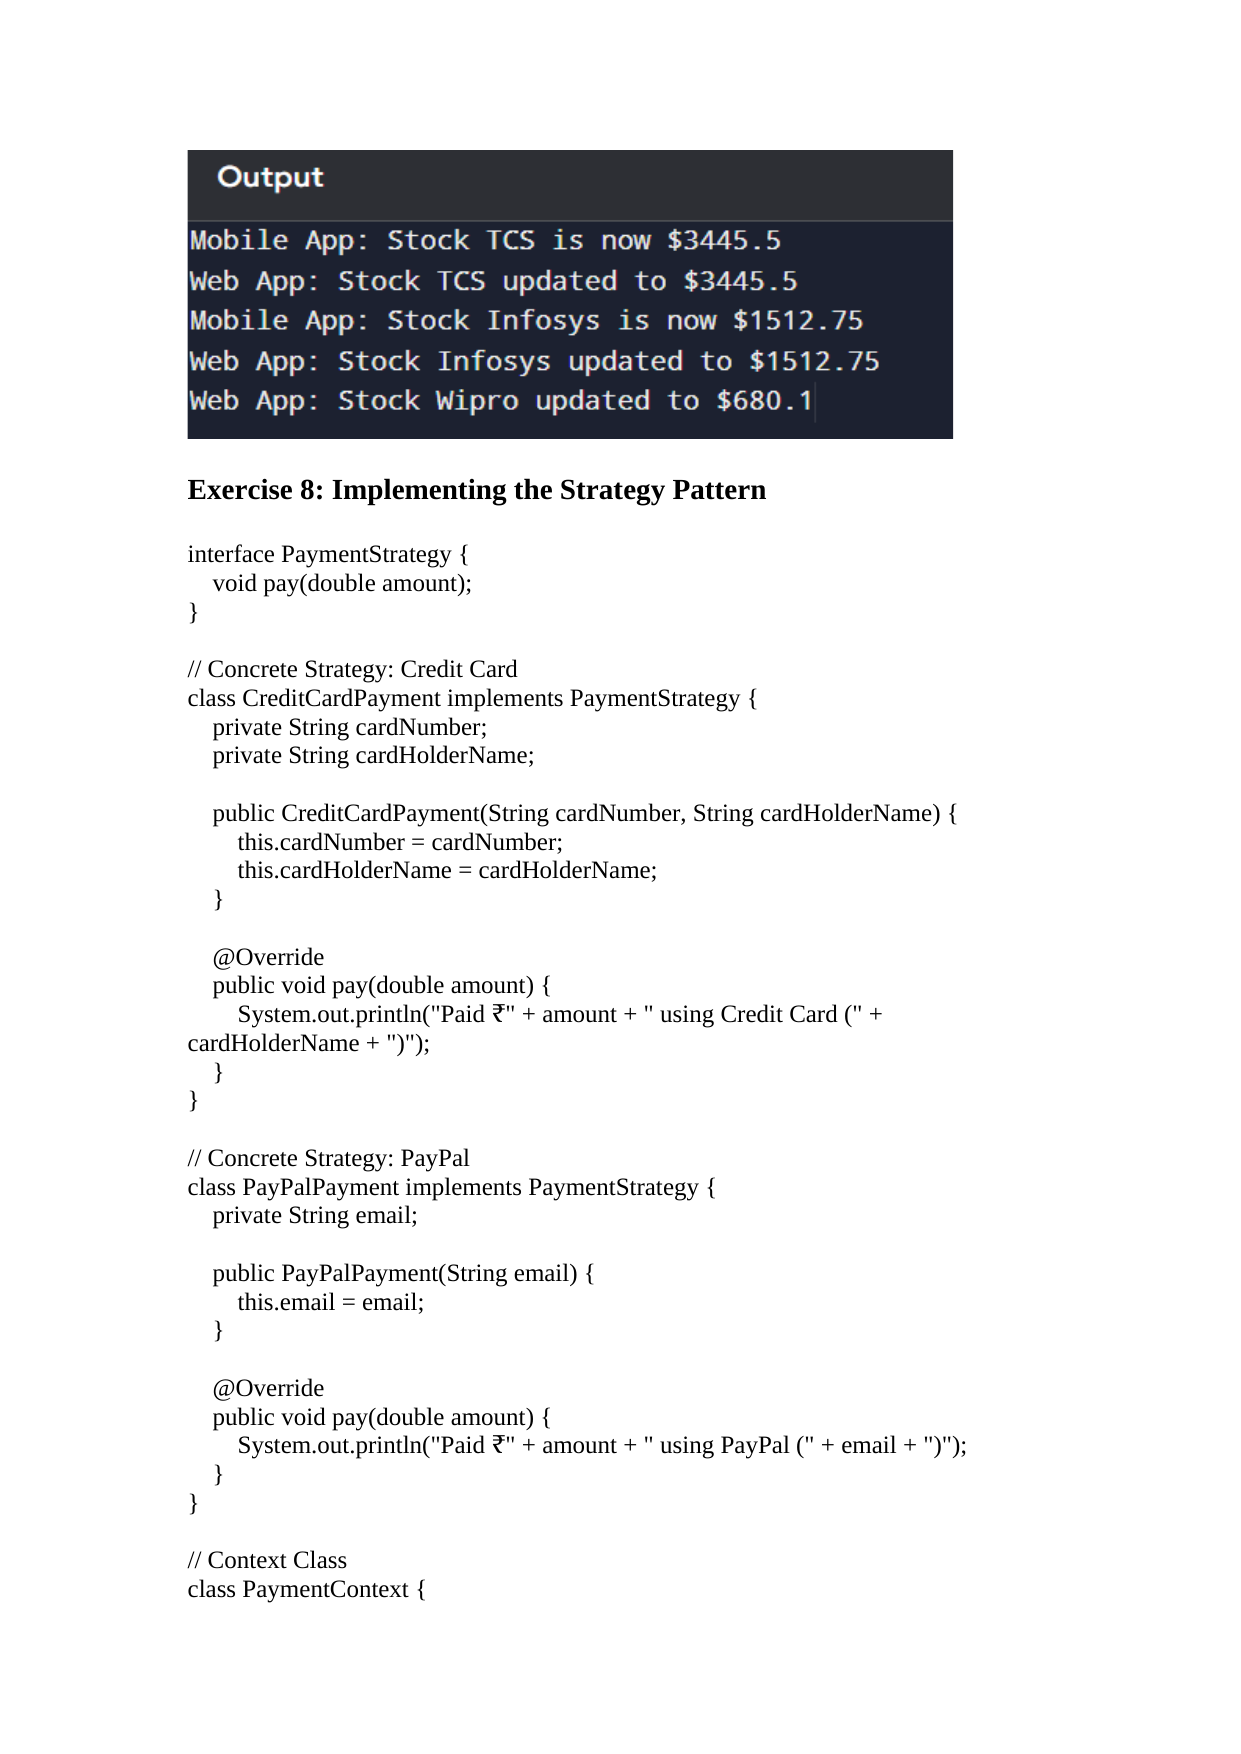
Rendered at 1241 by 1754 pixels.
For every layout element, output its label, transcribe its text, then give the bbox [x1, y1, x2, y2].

text this.email = email; [187, 1287, 1053, 1315]
text @Override [187, 1373, 1053, 1402]
text class PayPalPayment implements PaymentStrategy { [187, 1172, 1053, 1200]
text public CreditCardPayment(String cardNumber, String cardHolderName) { [187, 798, 1053, 827]
text Exercise 8: Implementing the Strategy Pattern [187, 472, 1053, 506]
text System.out.println("Paid ₹" + amount + " using PayPal (" + email + ")"); [187, 1430, 1053, 1459]
text } [187, 1085, 1053, 1114]
text } [187, 884, 1053, 913]
text } [187, 1488, 1053, 1517]
text } [187, 1459, 1053, 1488]
text // Concrete Strategy: PayPal [187, 1143, 1053, 1172]
text private String cardHolderName; [187, 740, 1053, 769]
text class CreditCardPayment implements PaymentStrategy { [187, 683, 1053, 712]
text interface PaymentStrategy { [187, 539, 1053, 568]
text private String cardNumber; [187, 712, 1053, 740]
text public void pay(double amount) { [187, 1402, 1053, 1430]
text private String email; [187, 1200, 1053, 1229]
picture [187, 150, 954, 439]
text void pay(double amount); [187, 568, 1053, 597]
text this.cardNumber = cardNumber; [187, 827, 1053, 855]
text public void pay(double amount) { [187, 970, 1053, 999]
text } [187, 1315, 1053, 1344]
text } [187, 1057, 1053, 1085]
text this.cardHolderName = cardHolderName; [187, 855, 1053, 884]
text // Concrete Strategy: Credit Card [187, 654, 1053, 683]
text // Context Class [187, 1545, 1053, 1574]
text class PaymentContext { [187, 1574, 1053, 1603]
text @Override [187, 942, 1053, 970]
text System.out.println("Paid ₹" + amount + " using Credit Card (" + cardHolderName + ")"); [187, 999, 1053, 1057]
text public PayPalPayment(String email) { [187, 1258, 1053, 1287]
text } [187, 597, 1053, 625]
